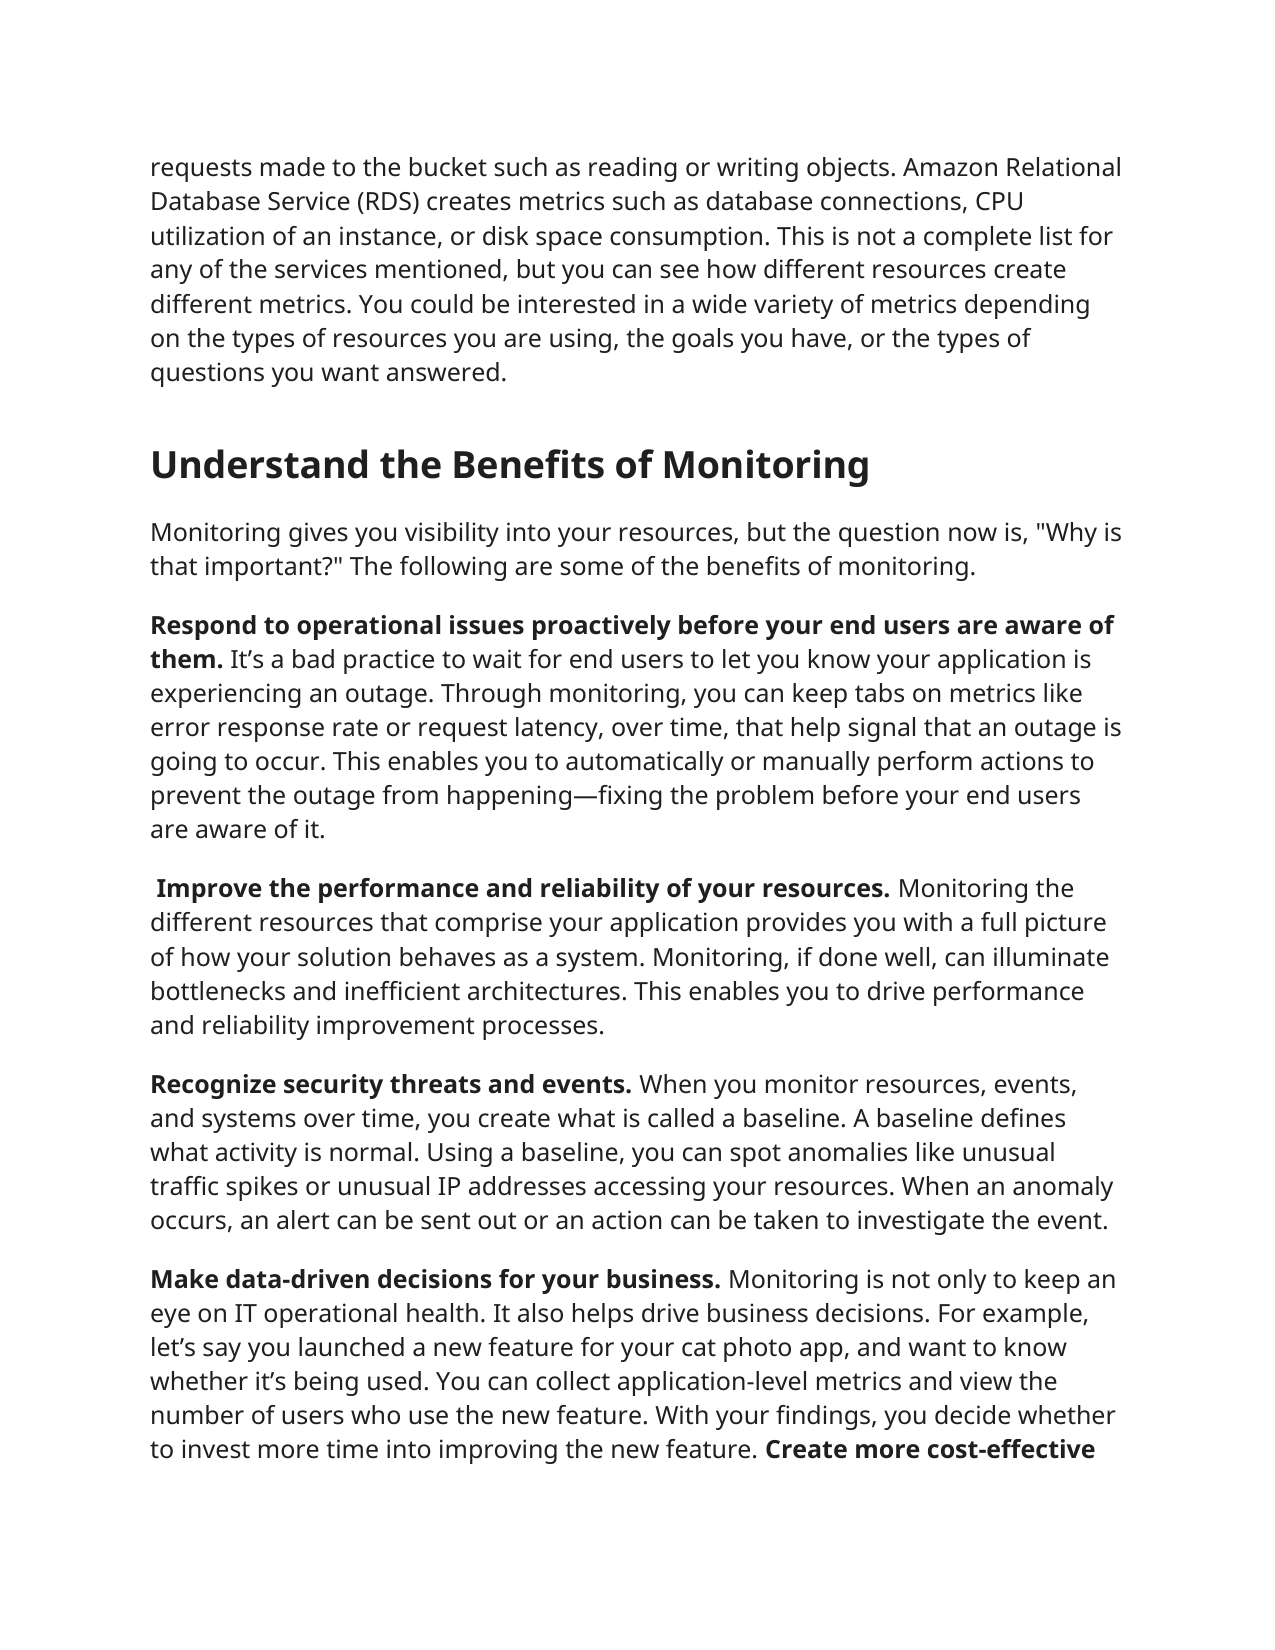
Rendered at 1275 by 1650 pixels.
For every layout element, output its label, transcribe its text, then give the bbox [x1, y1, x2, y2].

text Respond to operational issues proactively before your end users are aware of them. It’s a bad practice to wait for end users to let you know your application is experiencing an outage. Through monitoring, you can keep tabs on metrics like error response rate or request latency, over time, that help signal that an outage is going to occur. This enables you to automatically or manually perform actions to prevent the outage from happening—fixing the problem before your end users are aware of it. [150, 608, 1125, 846]
subtitle Understand the Benefits of Monitoring [150, 438, 1125, 489]
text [150, 1262, 1125, 1466]
text Recognize security threats and events. When you monitor resources, events, and systems over time, you create what is called a baseline. A baseline defines what activity is normal. Using a baseline, you can spot anomalies like unusual traffic spikes or unusual IP addresses accessing your resources. When an anomaly occurs, an alert can be sent out or an action can be taken to investigate the event. [150, 1066, 1125, 1237]
text Improve the performance and reliability of your resources. Monitoring the different resources that comprise your application provides you with a full picture of how your solution behaves as a system. Monitoring, if done well, can illuminate bottlenecks and inefficient architectures. This enables you to drive performance and reliability improvement processes. [150, 871, 1125, 1041]
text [150, 150, 1125, 388]
text Monitoring gives you visibility into your resources, but the question now is, "Why is that important?" The following are some of the benefits of monitoring. [150, 514, 1125, 583]
